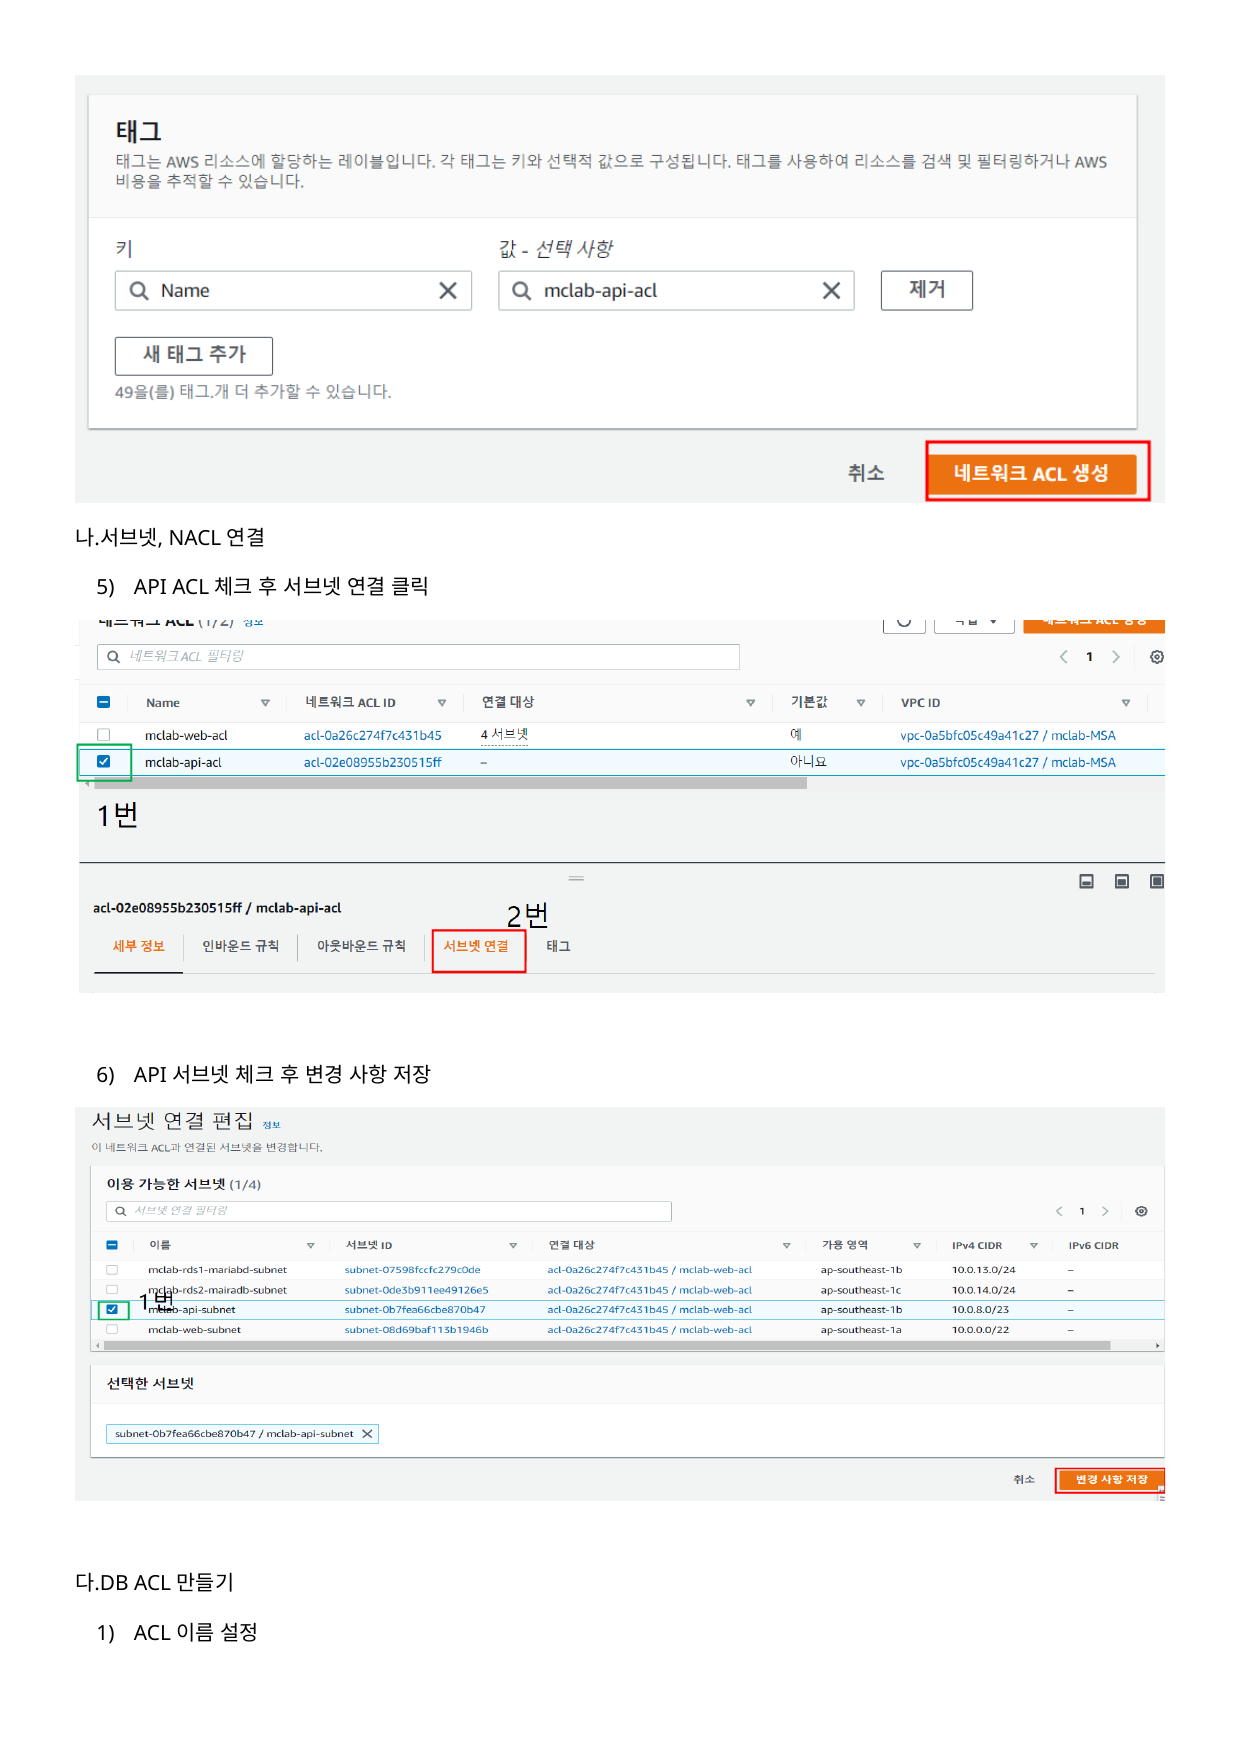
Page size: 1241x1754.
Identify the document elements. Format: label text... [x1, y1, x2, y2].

subtitle 나.서브넷, NACL 연결 [75, 521, 1165, 551]
list API ACL 체크 후 서브넷 연결 클릭 [96, 571, 1165, 601]
picture [75, 75, 1166, 503]
picture [75, 1107, 1166, 1501]
subtitle 다.DB ACL 만들기 [75, 1567, 1165, 1597]
picture [75, 620, 1166, 993]
list API 서브넷 체크 후 변경 사항 저장 [96, 1058, 1165, 1089]
list ACL 이름 설정 [96, 1616, 1165, 1646]
